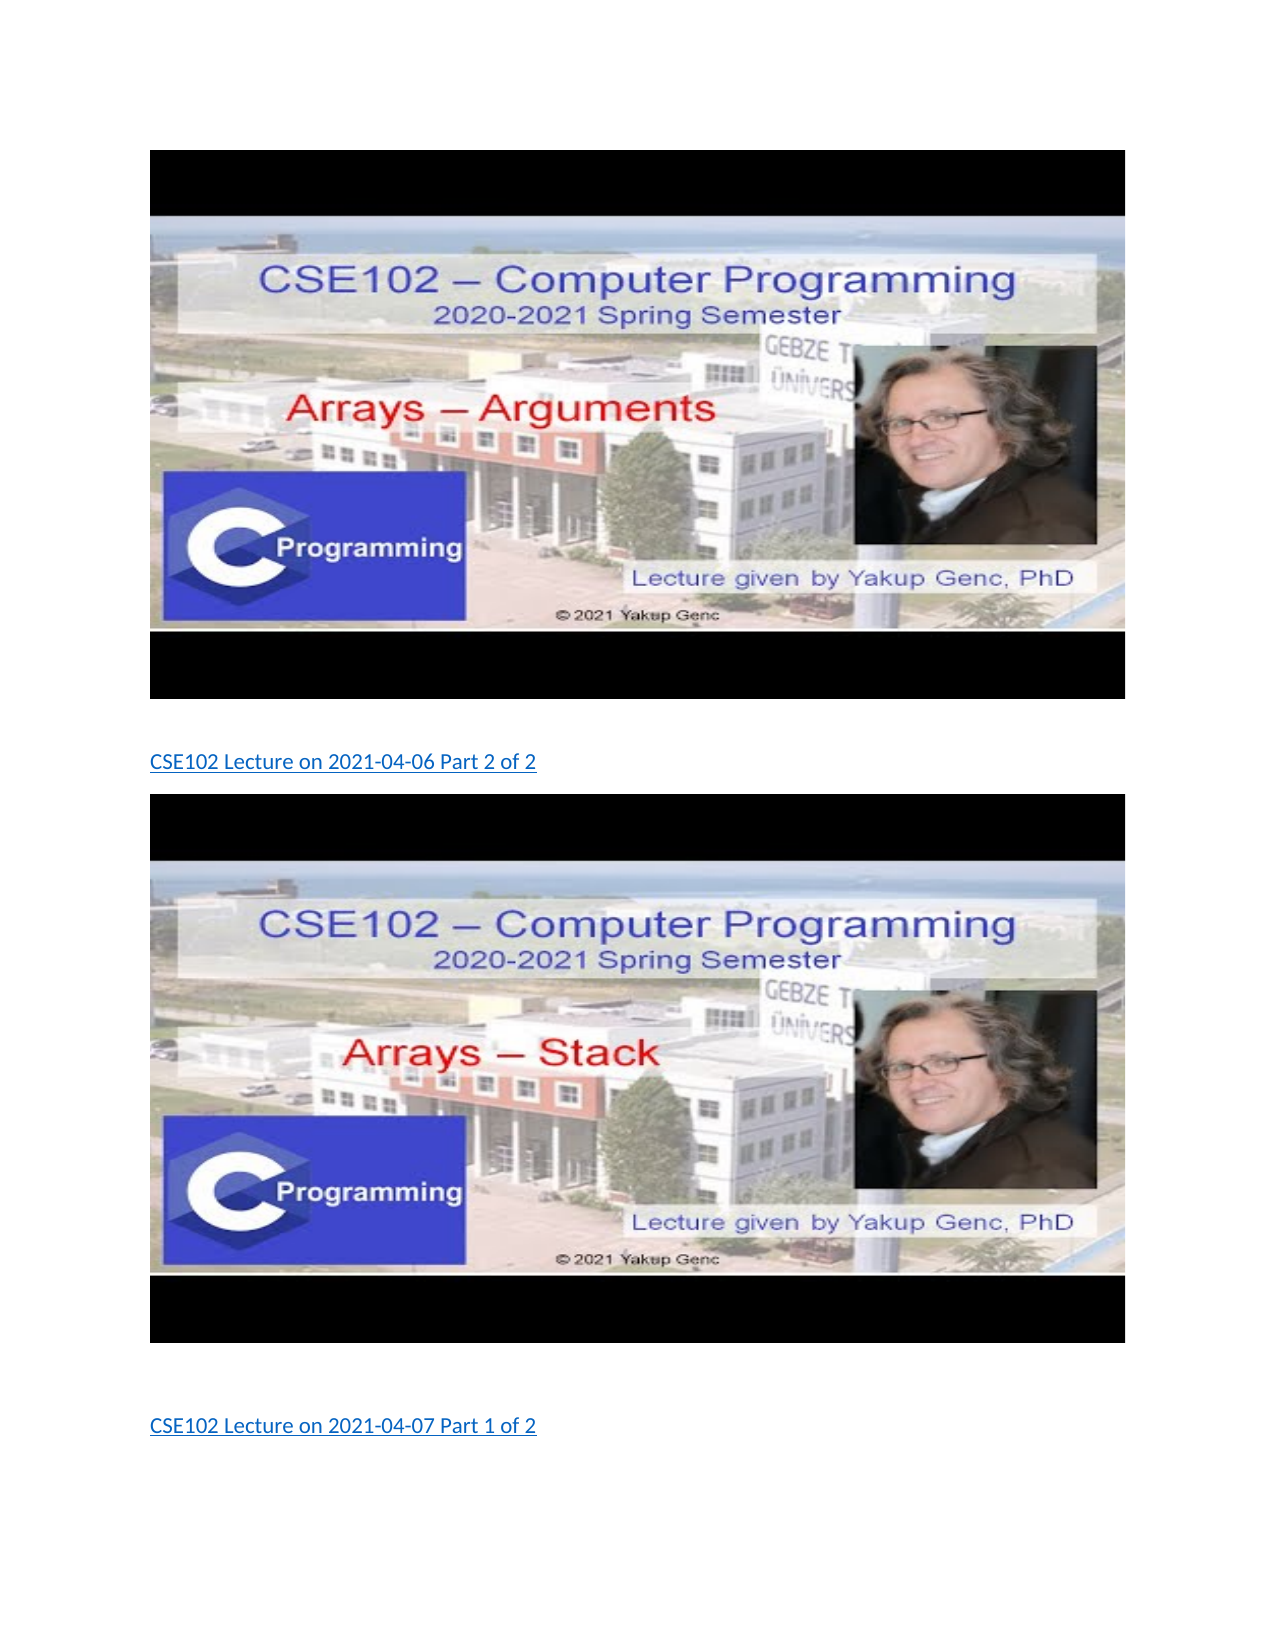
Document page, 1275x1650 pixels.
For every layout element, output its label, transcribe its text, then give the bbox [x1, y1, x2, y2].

text CSE102 Lecture on 2021-04-07 Part 1 of 2 [150, 1411, 1125, 1439]
text CSE102 Lecture on 2021-04-06 Part 2 of 2 [150, 747, 1125, 776]
